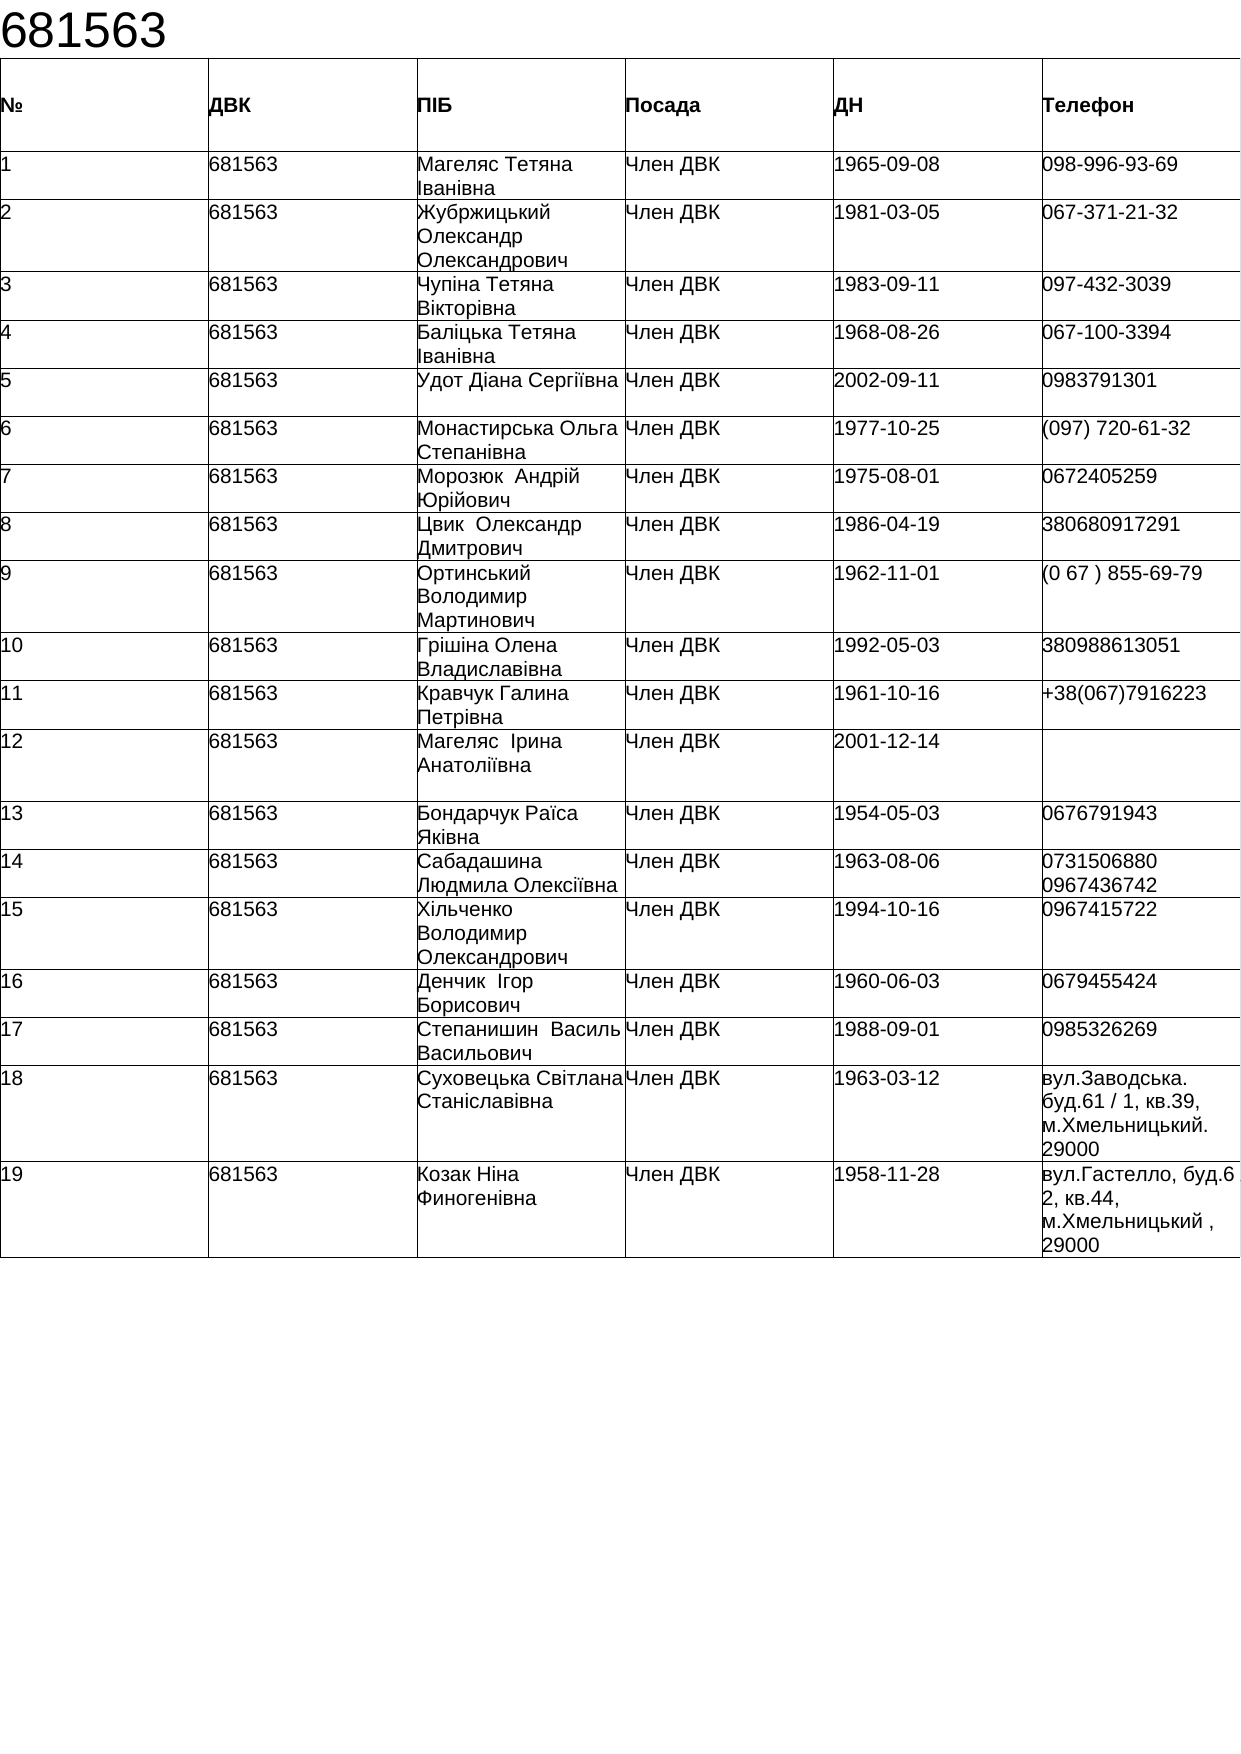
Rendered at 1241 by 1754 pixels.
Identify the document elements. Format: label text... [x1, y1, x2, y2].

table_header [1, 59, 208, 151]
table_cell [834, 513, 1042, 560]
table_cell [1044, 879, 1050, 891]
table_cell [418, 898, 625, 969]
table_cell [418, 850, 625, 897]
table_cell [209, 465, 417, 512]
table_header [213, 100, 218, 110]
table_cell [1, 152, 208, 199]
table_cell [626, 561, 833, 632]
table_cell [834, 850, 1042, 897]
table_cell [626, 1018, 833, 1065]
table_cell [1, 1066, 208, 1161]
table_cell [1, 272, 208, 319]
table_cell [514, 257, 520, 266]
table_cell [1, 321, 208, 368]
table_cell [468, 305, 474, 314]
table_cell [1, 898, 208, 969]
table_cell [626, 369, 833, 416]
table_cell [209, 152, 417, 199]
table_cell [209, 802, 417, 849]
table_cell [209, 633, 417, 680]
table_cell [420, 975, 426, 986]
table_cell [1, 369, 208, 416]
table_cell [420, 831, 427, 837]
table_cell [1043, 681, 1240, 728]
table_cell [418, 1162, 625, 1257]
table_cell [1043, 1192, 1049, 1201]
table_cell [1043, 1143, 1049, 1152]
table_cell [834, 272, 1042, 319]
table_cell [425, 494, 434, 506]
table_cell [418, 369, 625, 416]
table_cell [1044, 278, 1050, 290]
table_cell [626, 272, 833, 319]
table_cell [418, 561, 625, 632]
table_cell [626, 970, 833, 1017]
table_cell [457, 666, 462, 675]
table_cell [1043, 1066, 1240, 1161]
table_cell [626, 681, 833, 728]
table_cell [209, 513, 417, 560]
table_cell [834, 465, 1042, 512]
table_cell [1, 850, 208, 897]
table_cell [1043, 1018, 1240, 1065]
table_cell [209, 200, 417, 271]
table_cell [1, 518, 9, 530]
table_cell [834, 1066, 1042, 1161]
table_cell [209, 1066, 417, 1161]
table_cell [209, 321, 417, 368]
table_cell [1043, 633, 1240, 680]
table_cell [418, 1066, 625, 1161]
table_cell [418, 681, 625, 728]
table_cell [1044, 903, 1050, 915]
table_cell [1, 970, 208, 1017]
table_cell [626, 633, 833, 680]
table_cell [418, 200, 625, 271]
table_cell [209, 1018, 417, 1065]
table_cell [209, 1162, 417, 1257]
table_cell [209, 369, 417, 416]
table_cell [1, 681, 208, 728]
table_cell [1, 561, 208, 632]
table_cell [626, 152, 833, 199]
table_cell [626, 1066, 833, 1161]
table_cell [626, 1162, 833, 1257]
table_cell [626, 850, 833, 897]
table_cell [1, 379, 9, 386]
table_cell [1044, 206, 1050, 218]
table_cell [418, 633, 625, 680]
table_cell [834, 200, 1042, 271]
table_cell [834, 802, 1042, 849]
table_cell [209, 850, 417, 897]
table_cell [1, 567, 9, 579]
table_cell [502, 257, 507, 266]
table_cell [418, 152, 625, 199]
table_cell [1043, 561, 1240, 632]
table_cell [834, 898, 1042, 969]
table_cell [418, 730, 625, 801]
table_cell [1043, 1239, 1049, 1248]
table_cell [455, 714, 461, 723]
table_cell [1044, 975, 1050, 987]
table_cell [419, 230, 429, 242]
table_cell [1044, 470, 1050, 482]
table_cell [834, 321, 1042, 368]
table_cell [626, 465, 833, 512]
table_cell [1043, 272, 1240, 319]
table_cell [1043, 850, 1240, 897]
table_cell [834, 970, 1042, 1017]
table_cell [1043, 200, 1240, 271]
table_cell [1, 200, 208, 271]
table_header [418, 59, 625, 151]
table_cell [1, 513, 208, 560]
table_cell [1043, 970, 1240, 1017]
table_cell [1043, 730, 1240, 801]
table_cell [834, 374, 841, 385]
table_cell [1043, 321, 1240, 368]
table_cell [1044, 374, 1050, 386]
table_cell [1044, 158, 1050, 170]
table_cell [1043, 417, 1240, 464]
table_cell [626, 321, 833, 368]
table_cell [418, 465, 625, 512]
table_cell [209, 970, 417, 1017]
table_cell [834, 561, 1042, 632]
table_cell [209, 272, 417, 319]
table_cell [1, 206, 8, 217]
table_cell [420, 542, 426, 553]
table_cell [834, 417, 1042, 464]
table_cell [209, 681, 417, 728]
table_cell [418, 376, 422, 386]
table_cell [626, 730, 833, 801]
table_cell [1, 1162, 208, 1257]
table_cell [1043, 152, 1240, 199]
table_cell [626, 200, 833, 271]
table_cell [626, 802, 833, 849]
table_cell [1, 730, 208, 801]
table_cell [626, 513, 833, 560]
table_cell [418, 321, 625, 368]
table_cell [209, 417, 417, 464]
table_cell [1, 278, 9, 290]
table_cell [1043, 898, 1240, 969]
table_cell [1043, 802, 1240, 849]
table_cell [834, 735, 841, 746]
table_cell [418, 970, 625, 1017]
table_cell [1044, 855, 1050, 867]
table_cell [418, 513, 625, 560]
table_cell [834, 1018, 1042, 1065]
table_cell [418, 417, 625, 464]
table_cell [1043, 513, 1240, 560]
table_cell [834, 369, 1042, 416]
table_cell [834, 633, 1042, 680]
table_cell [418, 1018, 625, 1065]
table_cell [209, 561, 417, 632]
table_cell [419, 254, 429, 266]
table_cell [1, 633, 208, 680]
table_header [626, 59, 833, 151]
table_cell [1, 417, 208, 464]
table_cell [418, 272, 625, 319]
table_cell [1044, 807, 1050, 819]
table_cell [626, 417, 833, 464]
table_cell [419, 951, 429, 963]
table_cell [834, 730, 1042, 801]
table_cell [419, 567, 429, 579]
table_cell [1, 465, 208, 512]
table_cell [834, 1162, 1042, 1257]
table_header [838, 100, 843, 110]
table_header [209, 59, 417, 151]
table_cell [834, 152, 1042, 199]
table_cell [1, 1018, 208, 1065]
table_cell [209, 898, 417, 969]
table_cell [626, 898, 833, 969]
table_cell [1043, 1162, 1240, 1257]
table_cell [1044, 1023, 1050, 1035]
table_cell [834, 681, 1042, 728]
text 681563 [0, 0, 1240, 57]
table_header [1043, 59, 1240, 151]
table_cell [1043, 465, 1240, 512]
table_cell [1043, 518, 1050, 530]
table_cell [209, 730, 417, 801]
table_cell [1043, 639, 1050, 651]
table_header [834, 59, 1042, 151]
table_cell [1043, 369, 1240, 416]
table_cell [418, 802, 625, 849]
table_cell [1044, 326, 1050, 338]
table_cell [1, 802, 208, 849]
